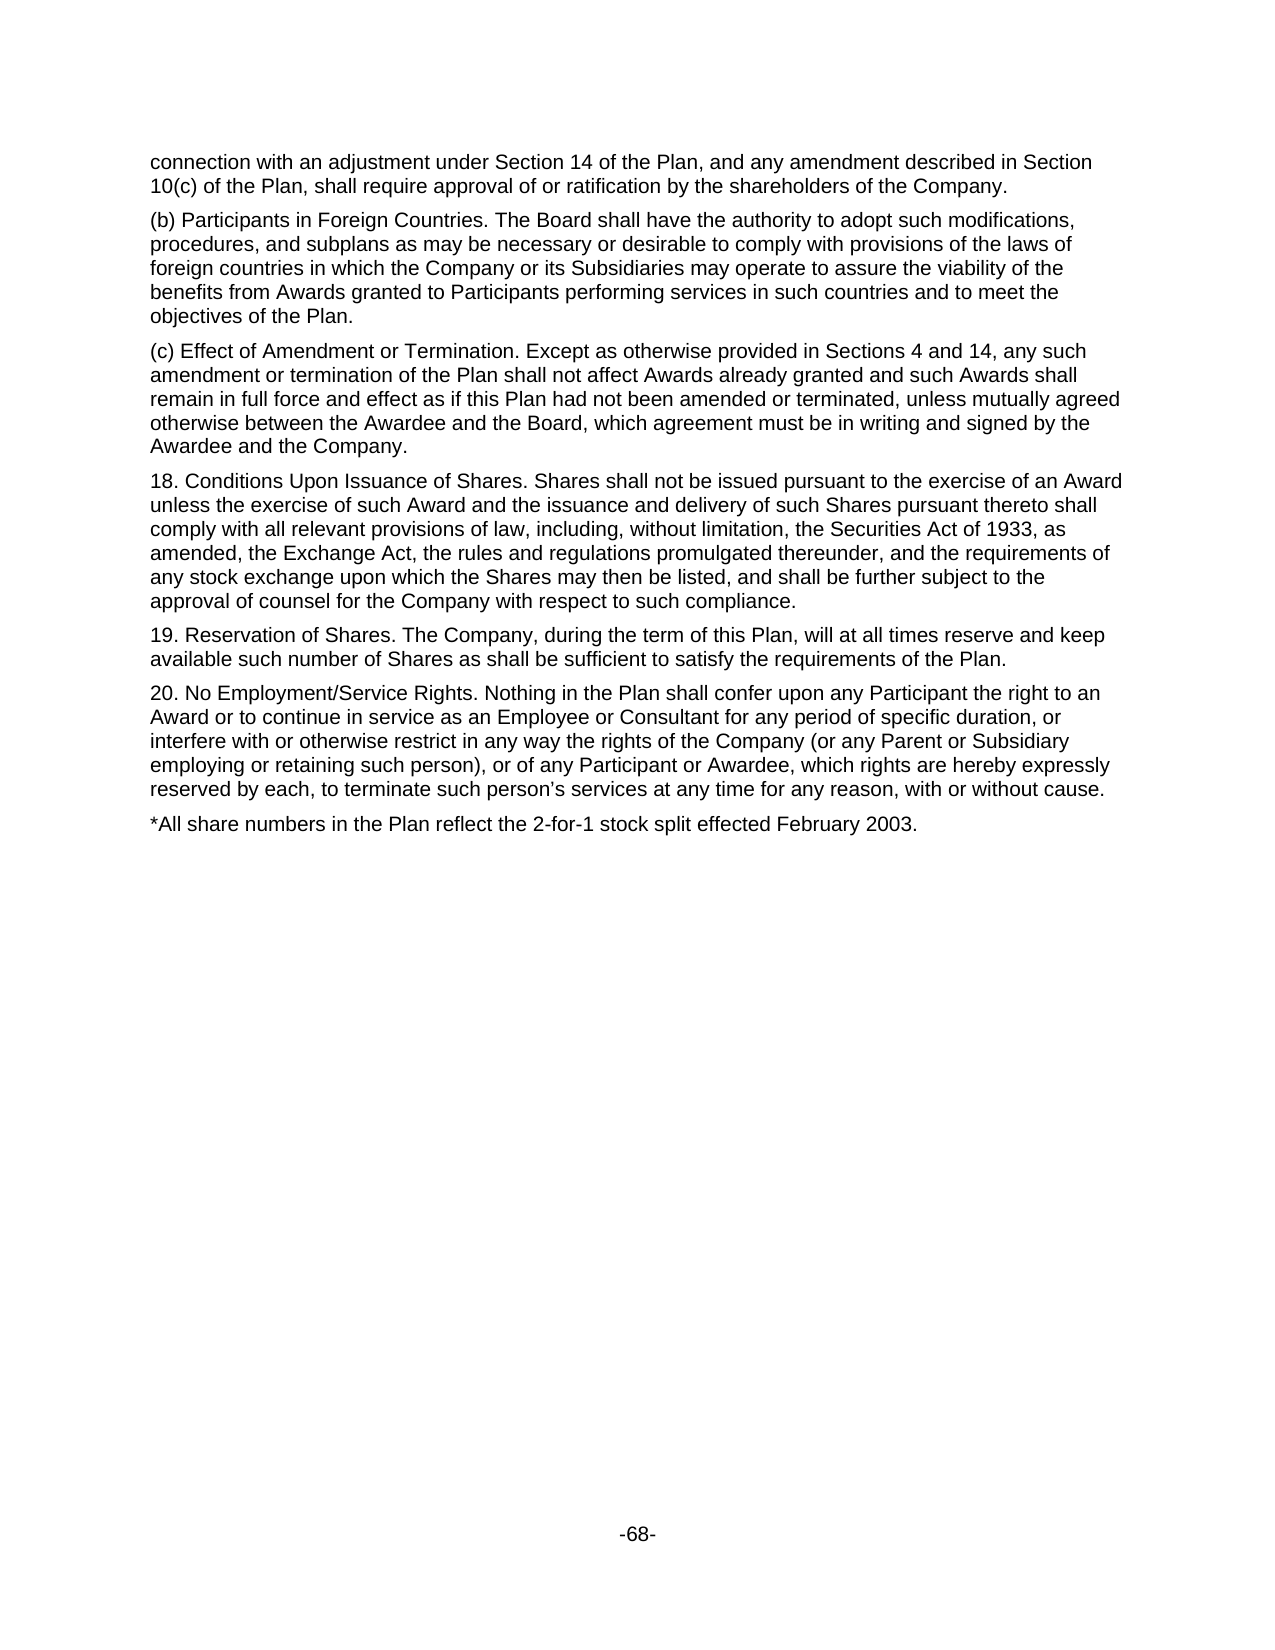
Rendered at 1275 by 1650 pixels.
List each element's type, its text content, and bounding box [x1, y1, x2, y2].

text (b) Participants in Foreign Countries. The Board shall have the authority to adopt such modifications, procedures, and subplans as may be necessary or desirable to comply with provisions of the laws of foreign countries in which the Company or its Subsidiaries may operate to assure the viability of the benefits from Awards granted to Participants performing services in such countries and to meet the objectives of the Plan. [150, 208, 1125, 328]
text *All share numbers in the Plan reflect the 2-for-1 stock split effected February 2003. [150, 811, 1125, 835]
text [150, 150, 1125, 198]
text 19. Reservation of Shares. The Company, during the term of this Plan, will at all times reserve and keep available such number of Shares as shall be sufficient to satisfy the requirements of the Plan. [150, 623, 1125, 671]
text (c) Effect of Amendment or Termination. Except as otherwise provided in Sections 4 and 14, any such amendment or termination of the Plan shall not affect Awards already granted and such Awards shall remain in full force and effect as if this Plan had not been amended or terminated, unless mutually agreed otherwise between the Awardee and the Board, which agreement must be in writing and signed by the Awardee and the Company. [150, 338, 1125, 458]
text 20. No Employment/Service Rights. Nothing in the Plan shall confer upon any Participant the right to an Award or to continue in service as an Employee or Consultant for any period of specific duration, or interfere with or otherwise restrict in any way the rights of the Company (or any Parent or Subsidiary employing or retaining such person), or of any Participant or Awardee, which rights are hereby expressly reserved by each, to terminate such person’s services at any time for any reason, with or without cause. [150, 681, 1125, 801]
text 18. Conditions Upon Issuance of Shares. Shares shall not be issued pursuant to the exercise of an Award unless the exercise of such Award and the issuance and delivery of such Shares pursuant thereto shall comply with all relevant provisions of law, including, without limitation, the Securities Act of 1933, as amended, the Exchange Act, the rules and regulations promulgated thereunder, and the requirements of any stock exchange upon which the Shares may then be listed, and shall be further subject to the approval of counsel for the Company with respect to such compliance. [150, 469, 1125, 612]
